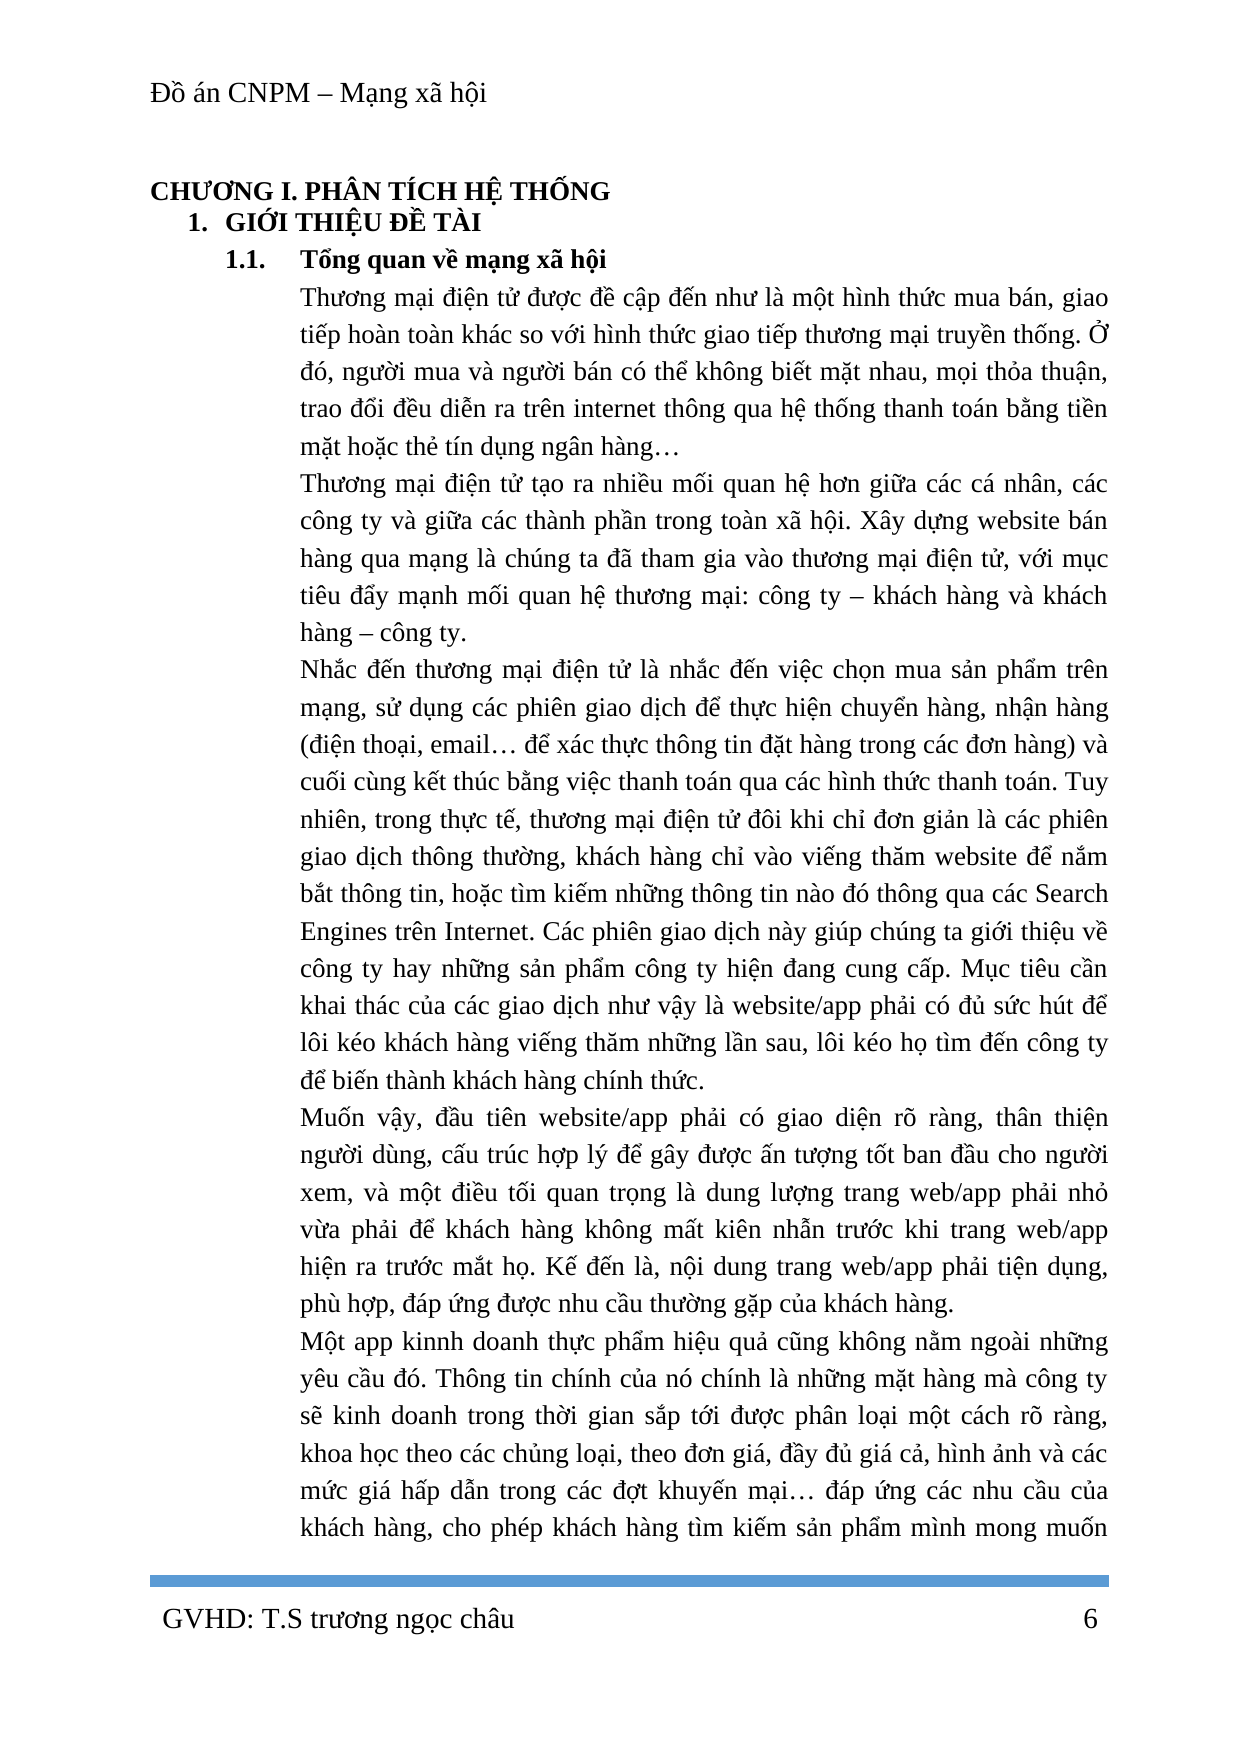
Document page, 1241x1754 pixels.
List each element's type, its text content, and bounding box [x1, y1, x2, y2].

list GIỚI THIỆU ĐỀ TÀI [187, 206, 1109, 237]
list Thương mại điện tử tạo ra nhiều mối quan hệ hơn giữa các cá nhân, các công ty và giữa các thành phần trong toàn xã hội. Xây dựng website bán hàng qua mạng là chúng ta đã tham gia vào thương mại điện tử, với mục tiêu đẩy mạnh mối quan hệ thương mại: công ty – khách hàng và khách hàng – công ty. [300, 467, 1109, 647]
list Tổng quan về mạng xã hội [225, 243, 1109, 274]
subtitle CHƯƠNG I. PHÂN TÍCH HỆ THỐNG [150, 175, 1109, 206]
list Thương mại điện tử được đề cập đến như là một hình thức mua bán, giao tiếp hoàn toàn khác so với hình thức giao tiếp thương mại truyền thống. Ở đó, người mua và người bán có thể không biết mặt nhau, mọi thỏa thuận, trao đổi đều diễn ra trên internet thông qua hệ thống thanh toán bằng tiền mặt hoặc thẻ tín dụng ngân hàng… [300, 281, 1109, 461]
list Muốn vậy, đầu tiên website/app phải có giao diện rõ ràng, thân thiện người dùng, cấu trúc hợp lý để gây được ấn tượng tốt ban đầu cho người xem, và một điều tối quan trọng là dung lượng trang web/app phải nhỏ vừa phải để khách hàng không mất kiên nhẫn trước khi trang web/app hiện ra trước mắt họ. Kế đến là, nội dung trang web/app phải tiện dụng, phù hợp, đáp ứng được nhu cầu thường gặp của khách hàng. [300, 1101, 1109, 1319]
list Nhắc đến thương mại điện tử là nhắc đến việc chọn mua sản phẩm trên mạng, sử dụng các phiên giao dịch để thực hiện chuyển hàng, nhận hàng (điện thoại, email… để xác thực thông tin đặt hàng trong các đơn hàng) và cuối cùng kết thúc bằng việc thanh toán qua các hình thức thanh toán. Tuy nhiên, trong thực tế, thương mại điện tử đôi khi chỉ đơn giản là các phiên giao dịch thông thường, khách hàng chỉ vào viếng thăm website để nắm bắt thông tin, hoặc tìm kiếm những thông tin nào đó thông qua các Search Engines trên Internet. Các phiên giao dịch này giúp chúng ta giới thiệu về công ty hay những sản phẩm công ty hiện đang cung cấp. Mục tiêu cần khai thác của các giao dịch như vậy là website/app phải có đủ sức hút để lôi kéo khách hàng viếng thăm những lần sau, lôi kéo họ tìm đến công ty để biến thành khách hàng chính thức. [300, 654, 1109, 1095]
